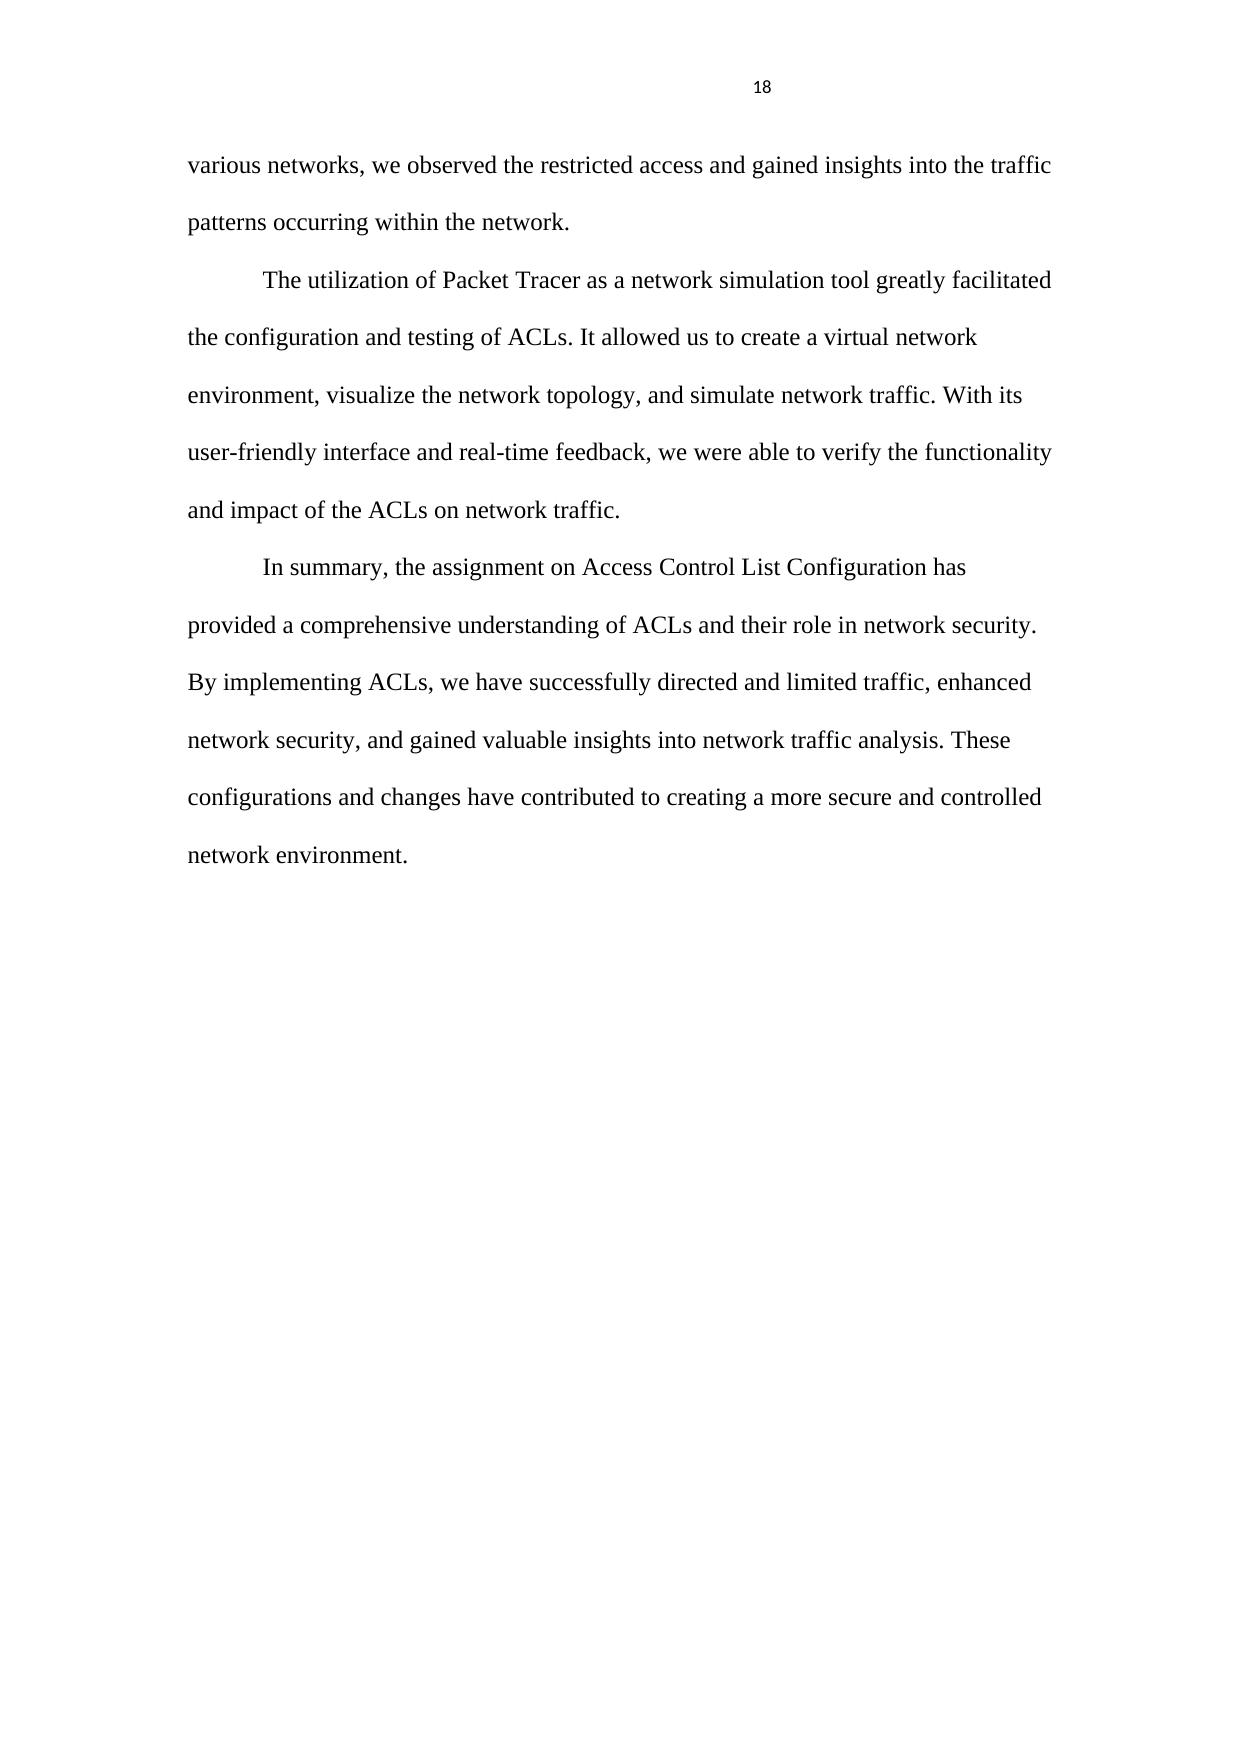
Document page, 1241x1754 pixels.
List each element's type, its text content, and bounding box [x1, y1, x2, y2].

text In summary, the assignment on Access Control List Configuration has provided a comprehensive understanding of ACLs and their role in network security. By implementing ACLs, we have successfully directed and limited traffic, enhanced network security, and gained valuable insights into network traffic analysis. These configurations and changes have contributed to creating a more secure and controlled network environment. [187, 552, 1053, 869]
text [187, 150, 1053, 236]
text The utilization of Packet Tracer as a network simulation tool greatly facilitated the configuration and testing of ACLs. It allowed us to create a virtual network environment, visualize the network topology, and simulate network traffic. With its user-friendly interface and real-time feedback, we were able to verify the functionality and impact of the ACLs on network traffic. [187, 265, 1053, 524]
